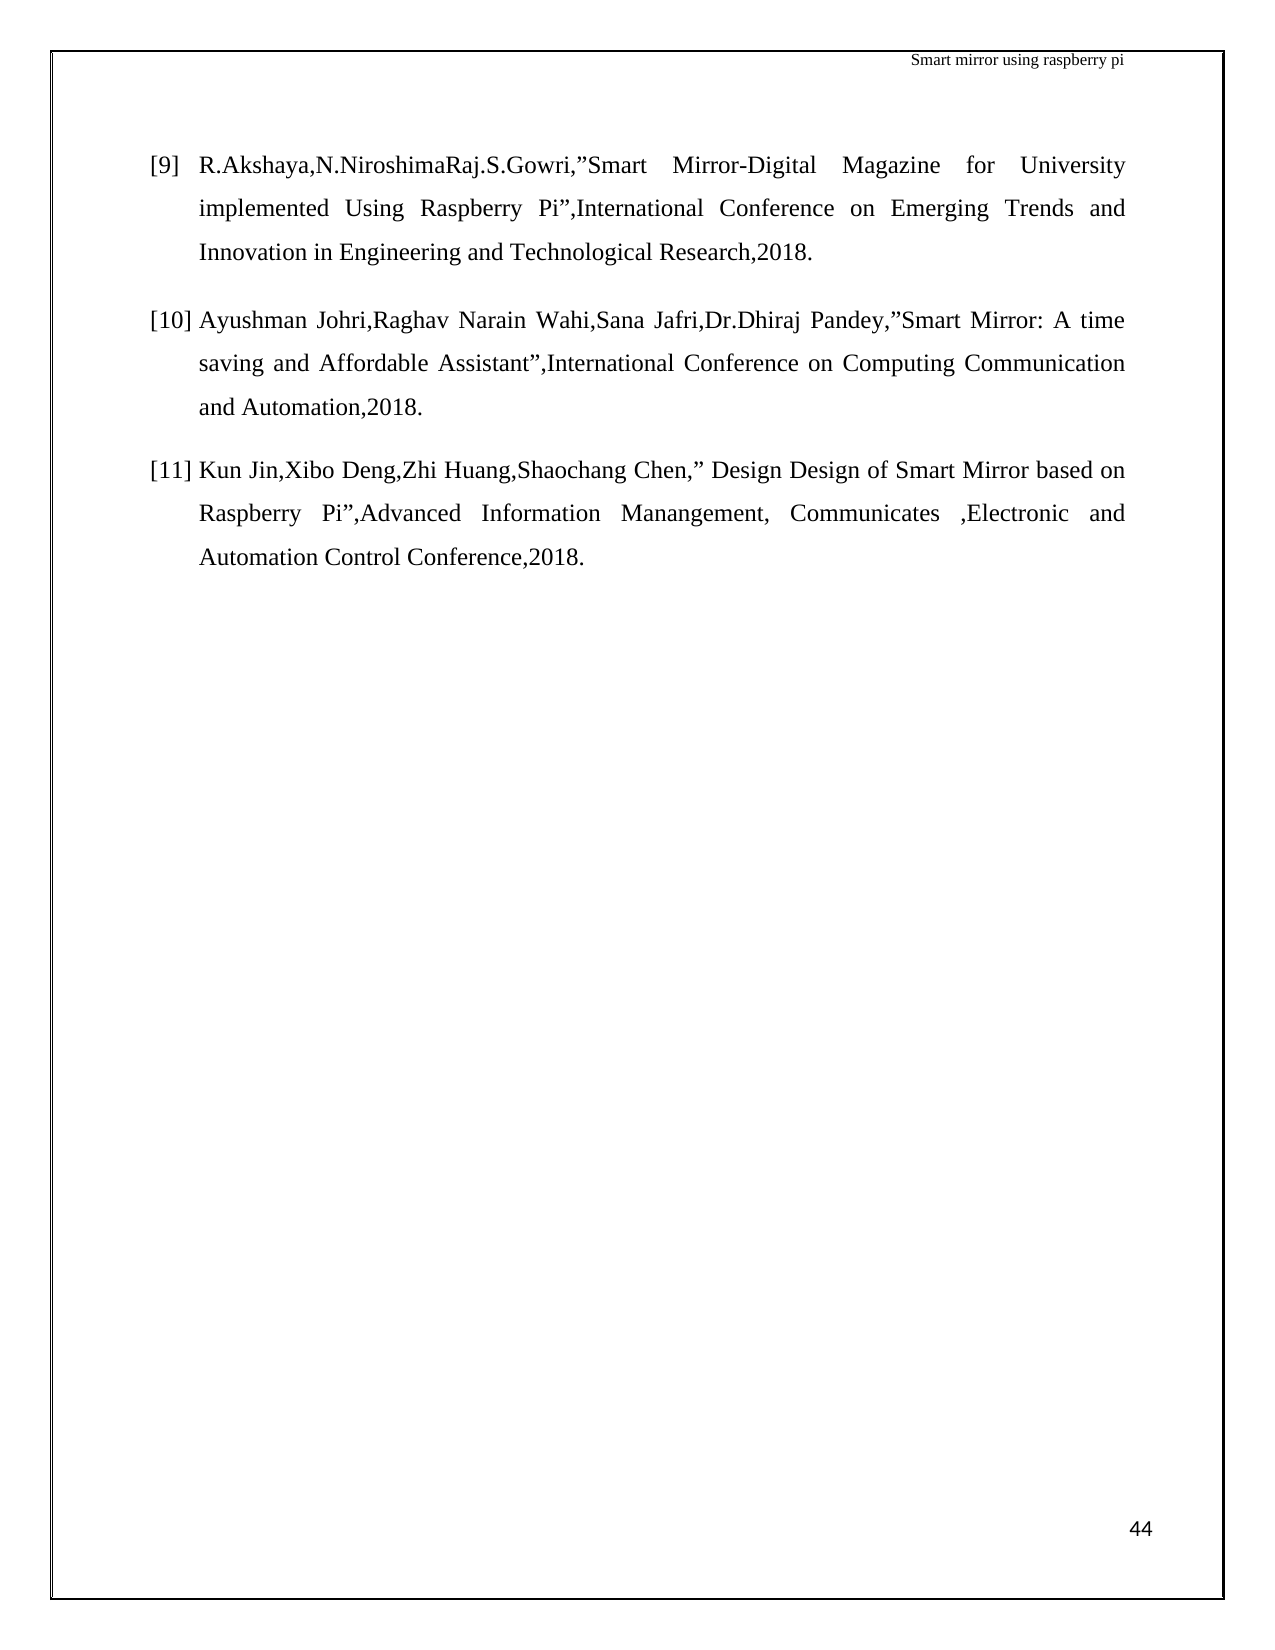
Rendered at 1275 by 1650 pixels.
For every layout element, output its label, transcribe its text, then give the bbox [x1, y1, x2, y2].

list Ayushman Johri,Raghav Narain Wahi,Sana Jafri,Dr.Dhiraj Pandey,”Smart Mirror: A time saving and Affordable Assistant”,International Conference on Computing Communication and Automation,2018. [150, 305, 1126, 420]
list Kun Jin,Xibo Deng,Zhi Huang,Shaochang Chen,” Design Design of Smart Mirror based on Raspberry Pi”,Advanced Information Manangement, Communicates ,Electronic and Automation Control Conference,2018. [150, 455, 1126, 570]
list R.Akshaya,N.NiroshimaRaj.S.Gowri,”Smart Mirror-Digital Magazine for University implemented Using Raspberry Pi”,International Conference on Emerging Trends and Innovation in Engineering and Technological Research,2018. [150, 150, 1126, 265]
